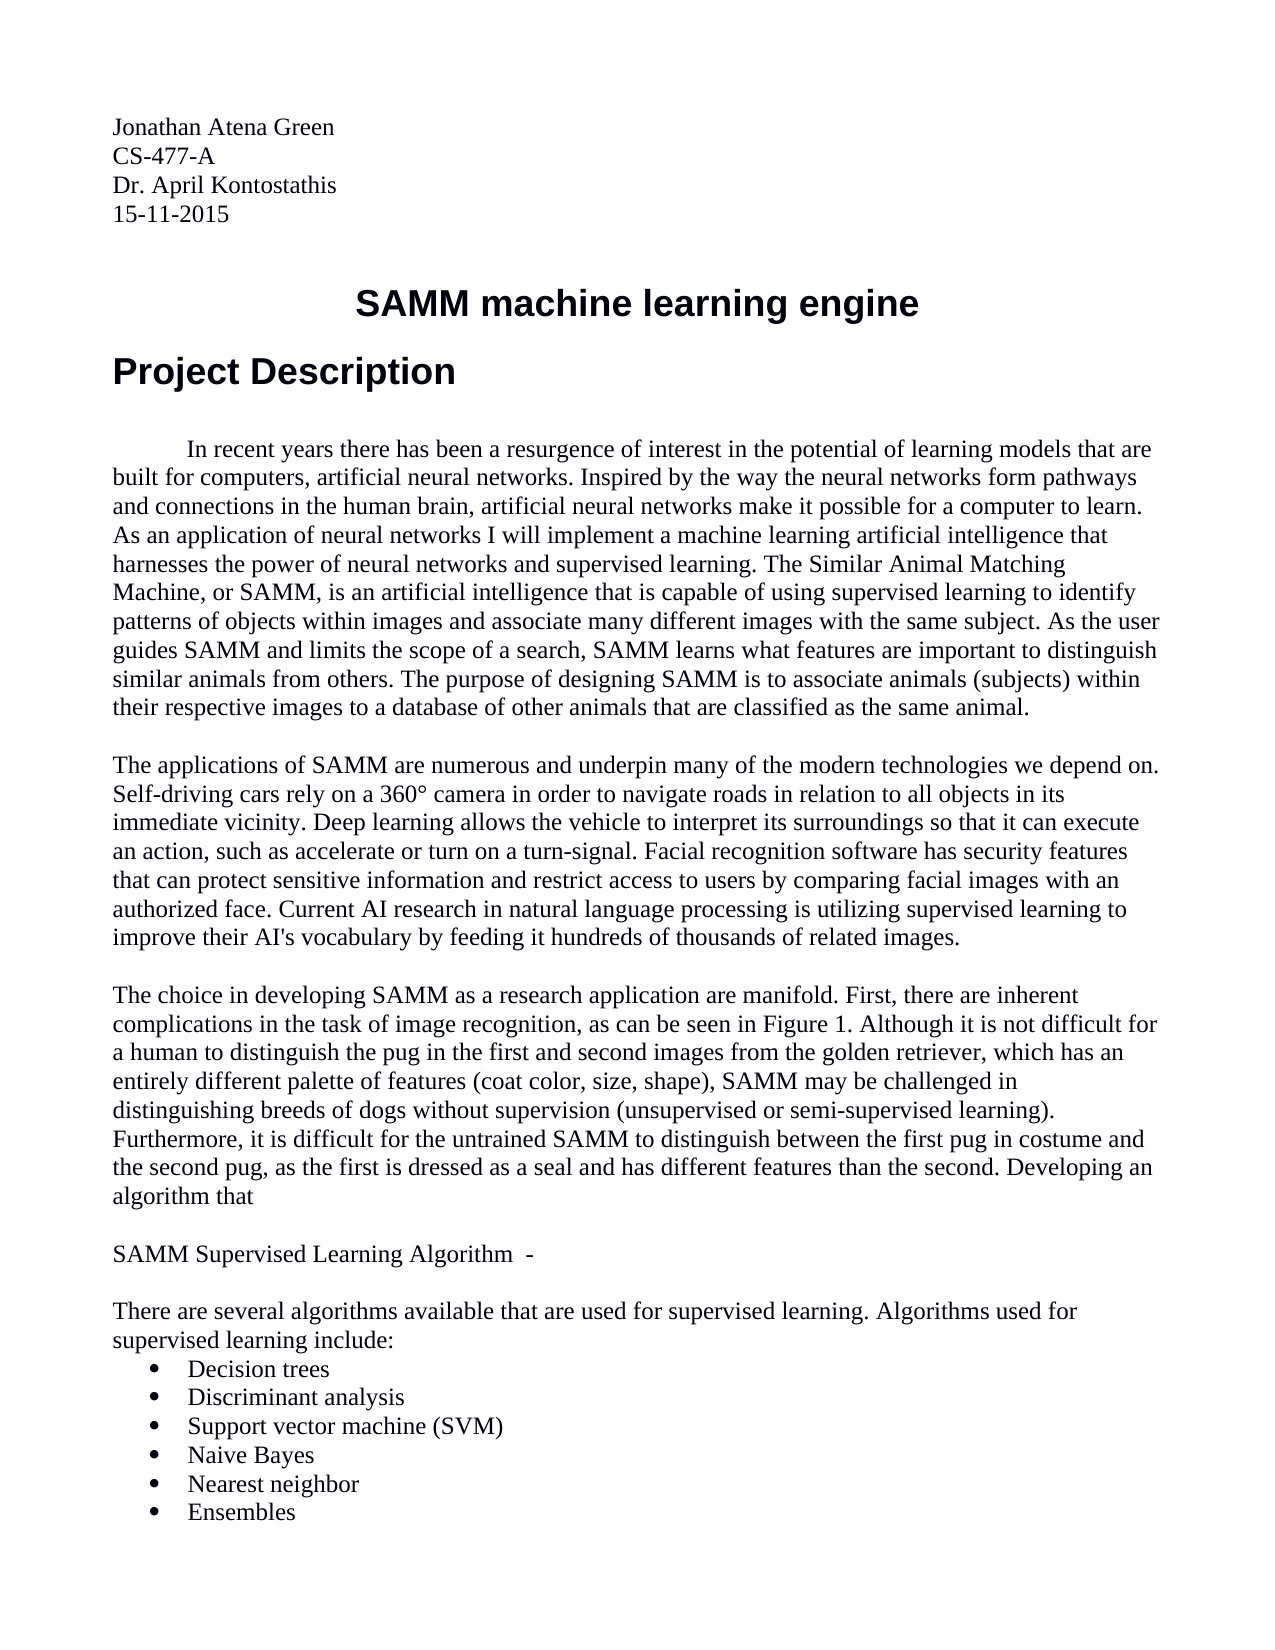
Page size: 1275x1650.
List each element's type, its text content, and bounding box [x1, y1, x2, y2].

text CS-477-A [112, 141, 1162, 170]
text 15-11-2015 [112, 199, 1162, 227]
list Support vector machine (SVM) [150, 1411, 1162, 1440]
text The choice in developing SAMM as a research application are manifold. First, there are inherent complications in the task of image recognition, as can be seen in Figure 1. Although it is not difficult for a human to distinguish the pug in the first and second images from the golden retriever, which has an entirely different palette of features (coat color, size, shape), SAMM may be challenged in distinguishing breeds of dogs without supervision (unsupervised or semi-supervised learning). Furthermore, it is difficult for the untrained SAMM to distinguish between the first pug in costume and the second pug, as the first is dressed as a seal and has different features than the second. Developing an algorithm that [112, 980, 1162, 1210]
list Discriminant analysis [150, 1382, 1162, 1411]
list Nearest neighbor [150, 1469, 1162, 1497]
text In recent years there has been a resurgence of interest in the potential of learning models that are built for computers, artificial neural networks. Inspired by the way the neural networks form pathways and connections in the human brain, artificial neural networks make it possible for a computer to learn. As an application of neural networks I will implement a machine learning artificial intelligence that harnesses the power of neural networks and supervised learning. The Similar Animal Matching Machine, or SAMM, is an artificial intelligence that is capable of using supervised learning to identify patterns of objects within images and associate many different images with the same subject. As the user guides SAMM and limits the scope of a search, SAMM learns what features are important to distinguish similar animals from others. The purpose of designing SAMM is to associate animals (subjects) within their respective images to a database of other animals that are classified as the same animal. [112, 434, 1162, 721]
text Jonathan Atena Green [112, 112, 1162, 141]
subtitle Project Description [112, 349, 1162, 392]
text The applications of SAMM are numerous and underpin many of the modern technologies we depend on. Self-driving cars rely on a 360° camera in order to navigate roads in relation to all objects in its immediate vicinity. Deep learning allows the vehicle to interpret its surroundings so that it can execute an action, such as accelerate or turn on a turn-signal. Facial recognition software has security features that can protect sensitive information and restrict access to users by comparing facial images with an authorized face. Current AI research in natural language processing is utilizing supervised learning to improve their AI's vocabulary by feeding it hundreds of thousands of related images. [112, 750, 1162, 951]
list Decision trees [150, 1354, 1162, 1382]
text There are several algorithms available that are used for supervised learning. Algorithms used for supervised learning include: [112, 1296, 1162, 1354]
subtitle SAMM machine learning engine [112, 281, 1162, 324]
list Ensembles [150, 1497, 1162, 1526]
list Naive Bayes [150, 1440, 1162, 1469]
text Dr. April Kontostathis [112, 170, 1162, 199]
text SAMM Supervised Learning Algorithm - [112, 1239, 1162, 1267]
